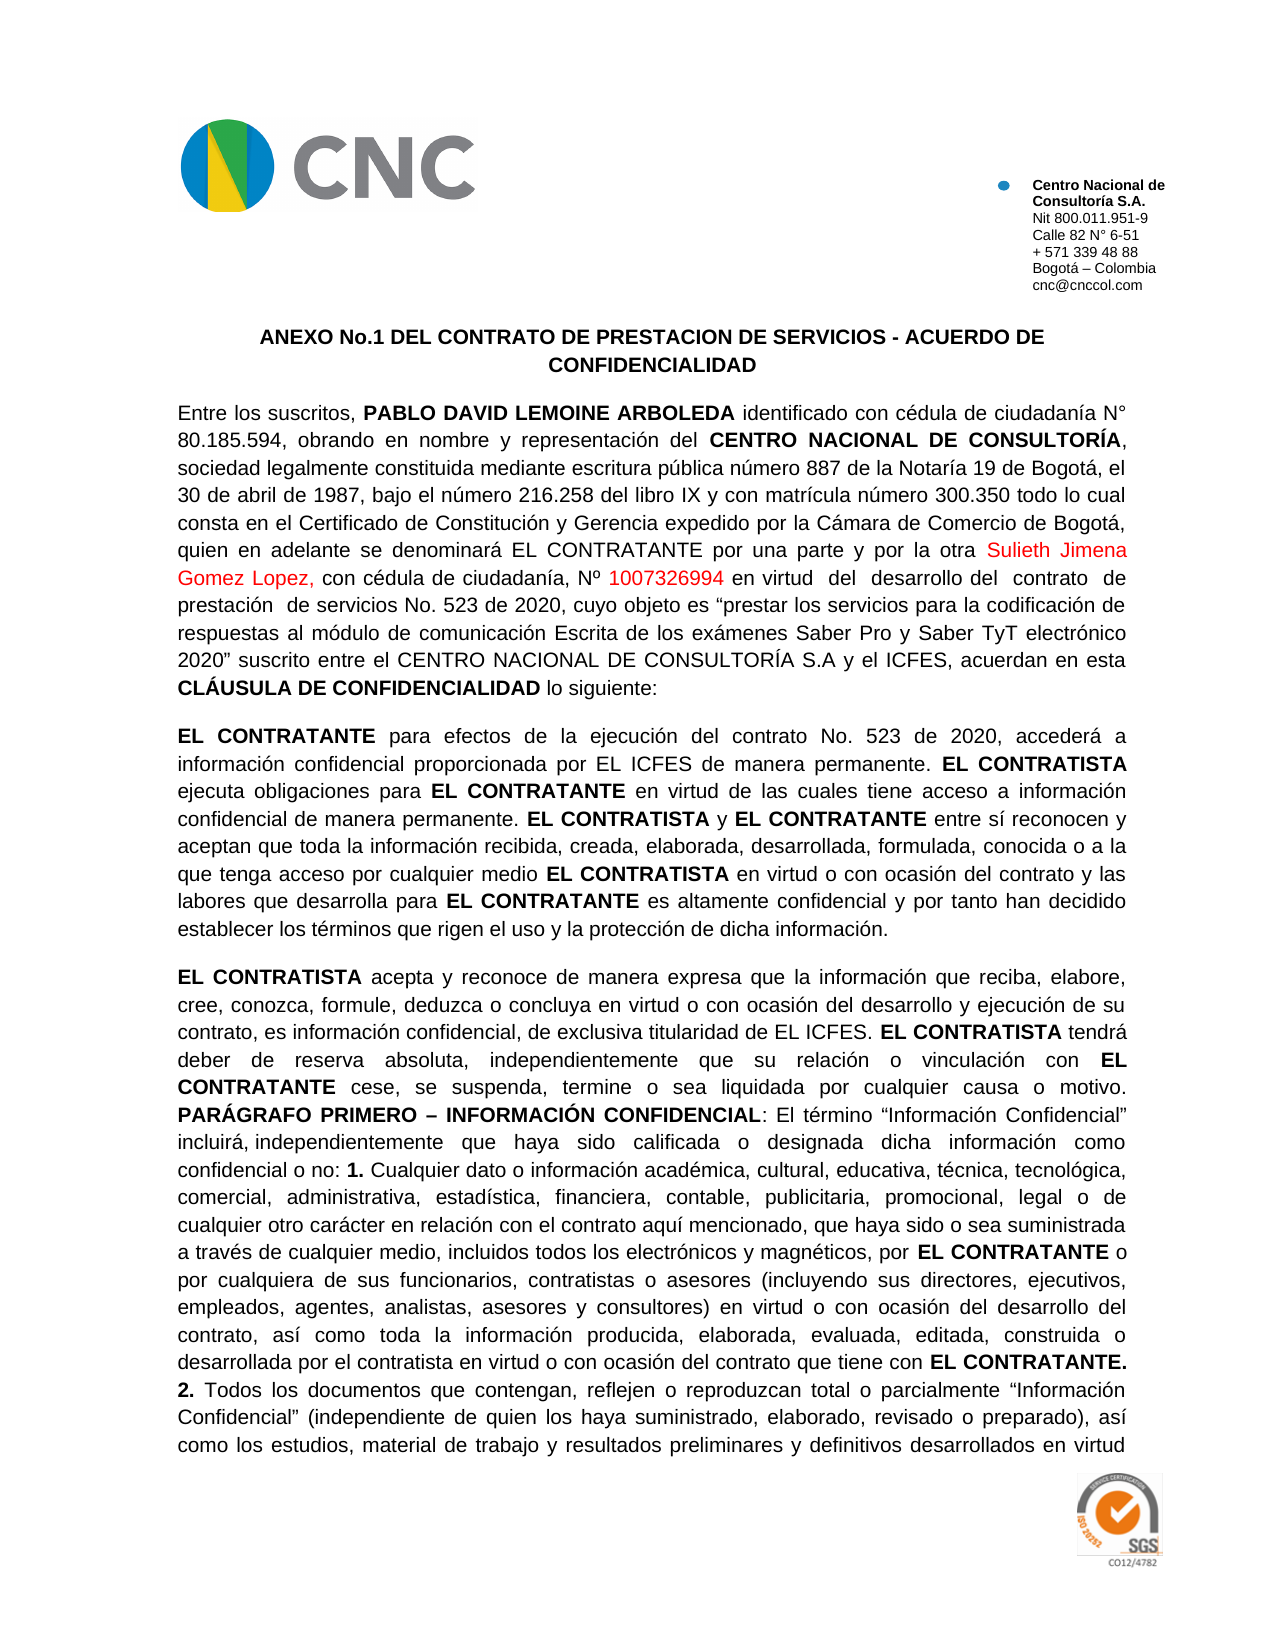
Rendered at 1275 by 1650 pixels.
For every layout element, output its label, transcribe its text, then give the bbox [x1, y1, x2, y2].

text EL CONTRATANTE para efectos de la ejecución del contrato No. 523 de 2020, accederá a información confidencial proporcionada por EL ICFES de manera permanente. EL CONTRATISTA ejecuta obligaciones para EL CONTRATANTE en virtud de las cuales tiene acceso a información confidencial de manera permanente. EL CONTRATISTA y EL CONTRATANTE entre sí reconocen y aceptan que toda la información recibida, creada, elaborada, desarrollada, formulada, conocida o a la que tenga acceso por cualquier medio EL CONTRATISTA en virtud o con ocasión del contrato y las labores que desarrolla para EL CONTRATANTE es altamente confidencial y por tanto han decidido establecer los términos que rigen el uso y la protección de dicha información. [177, 724, 1127, 941]
picture [1076, 1472, 1164, 1570]
text Entre los suscritos, PABLO DAVID LEMOINE ARBOLEDA identificado con cédula de ciudadanía N° 80.185.594, obrando en nombre y representación del CENTRO NACIONAL DE CONSULTORÍA, sociedad legalmente constituida mediante escritura pública número 887 de la Notaría 19 de Bogotá, el 30 de abril de 1987, bajo el número 216.258 del libro IX y con matrícula número 300.350 todo lo cual consta en el Certificado de Constitución y Gerencia expedido por la Cámara de Comercio de Bogotá, quien en adelante se denominará EL CONTRATANTE por una parte y por la otra Sulieth Jimena Gomez Lopez, con cédula de ciudadanía, Nº 1007326994 en virtud del desarrollo del contrato de prestación de servicios No. 523 de 2020, cuyo objeto es “prestar los servicios para la codificación de respuestas al módulo de comunicación Escrita de los exámenes Saber Pro y Saber TyT electrónico 2020” suscrito entre el CENTRO NACIONAL DE CONSULTORÍA S.A y el ICFES, acuerdan en esta CLÁUSULA DE CONFIDENCIALIDAD lo siguiente: [177, 401, 1127, 700]
picture [177, 117, 478, 211]
text ANEXO No.1 DEL CONTRATO DE PRESTACION DE SERVICIOS - ACUERDO DE CONFIDENCIALIDAD [177, 325, 1127, 376]
